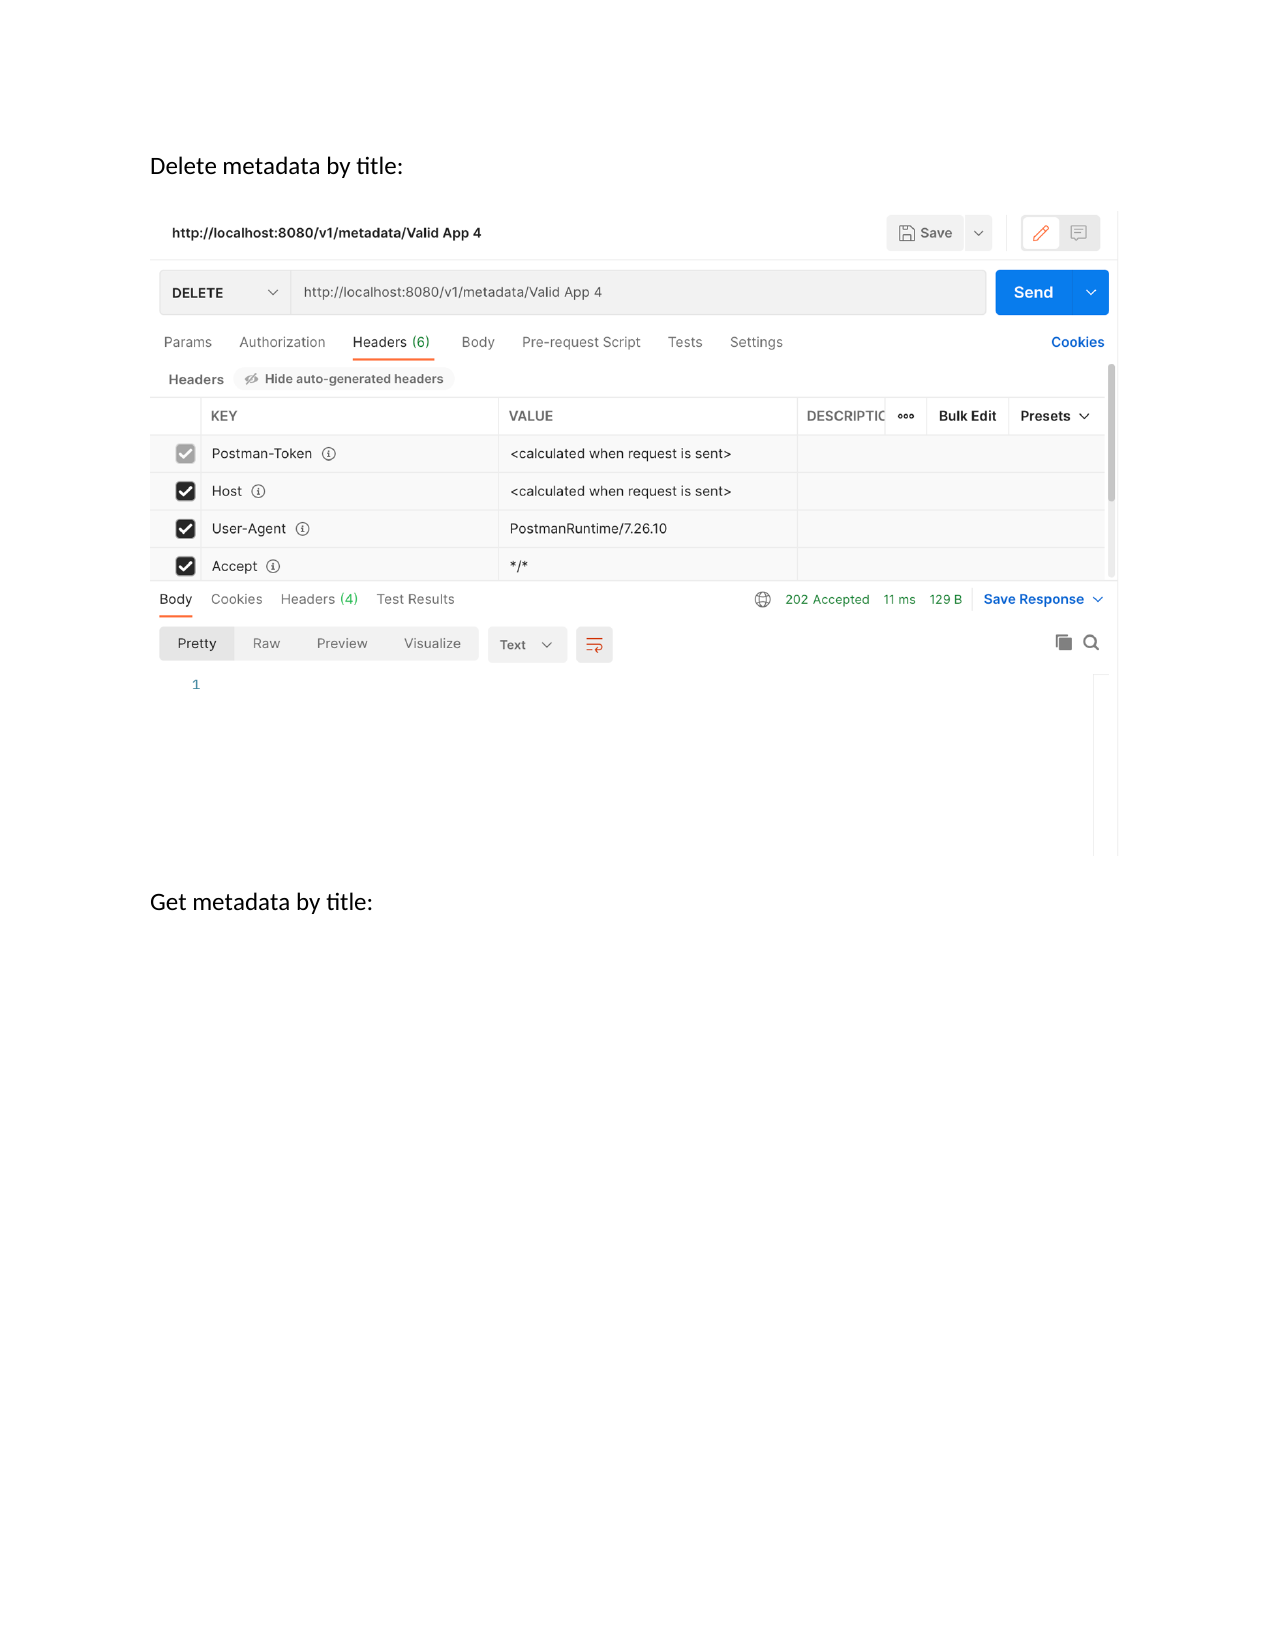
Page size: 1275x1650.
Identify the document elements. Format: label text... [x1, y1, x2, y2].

picture [150, 211, 1125, 856]
text Delete metadata by title: [150, 150, 1125, 181]
text Get metadata by title: [150, 886, 1125, 917]
